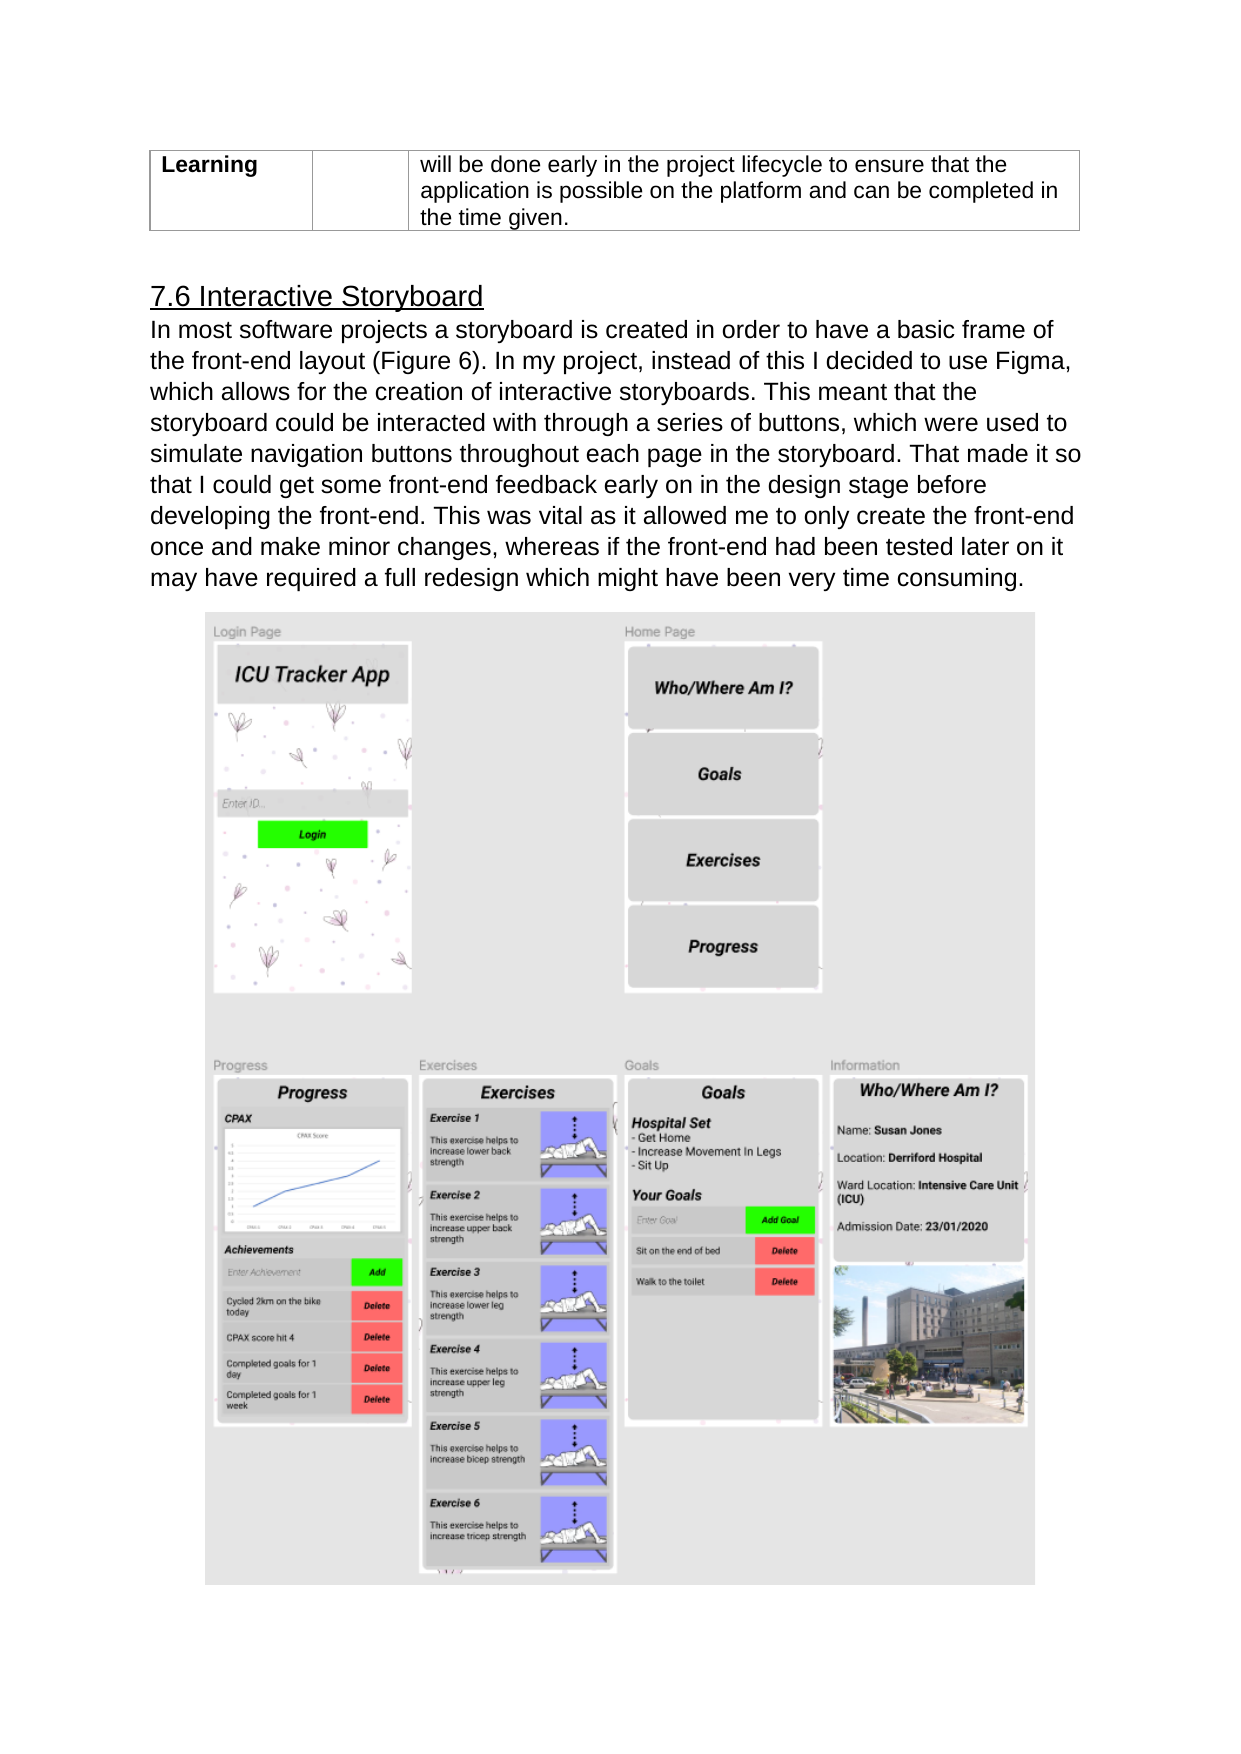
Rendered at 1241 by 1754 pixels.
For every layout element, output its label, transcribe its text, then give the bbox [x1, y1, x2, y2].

picture [205, 612, 1035, 1585]
subtitle 7.6 Interactive Storyboard [150, 279, 1090, 312]
table_cell 3 [313, 151, 408, 230]
text In most software projects a storyboard is created in order to have a basic frame of the front-end layout (Figure 6). In my project, instead of this I decided to use Figma, which allows for the creation of interactive storyboards. This meant that the storyboard could be interacted with through a series of buttons, which were used to simulate navigation buttons throughout each page in the storyboard. That made it so that I could get some front-end feedback early on in the design stage before developing the front-end. This was vital as it allowed me to only create the front-end once and make minor changes, whereas if the front-end had been tested later on it may have required a full redesign which might have been very time consuming. [150, 315, 1090, 592]
table_cell Software Learning [151, 151, 312, 230]
